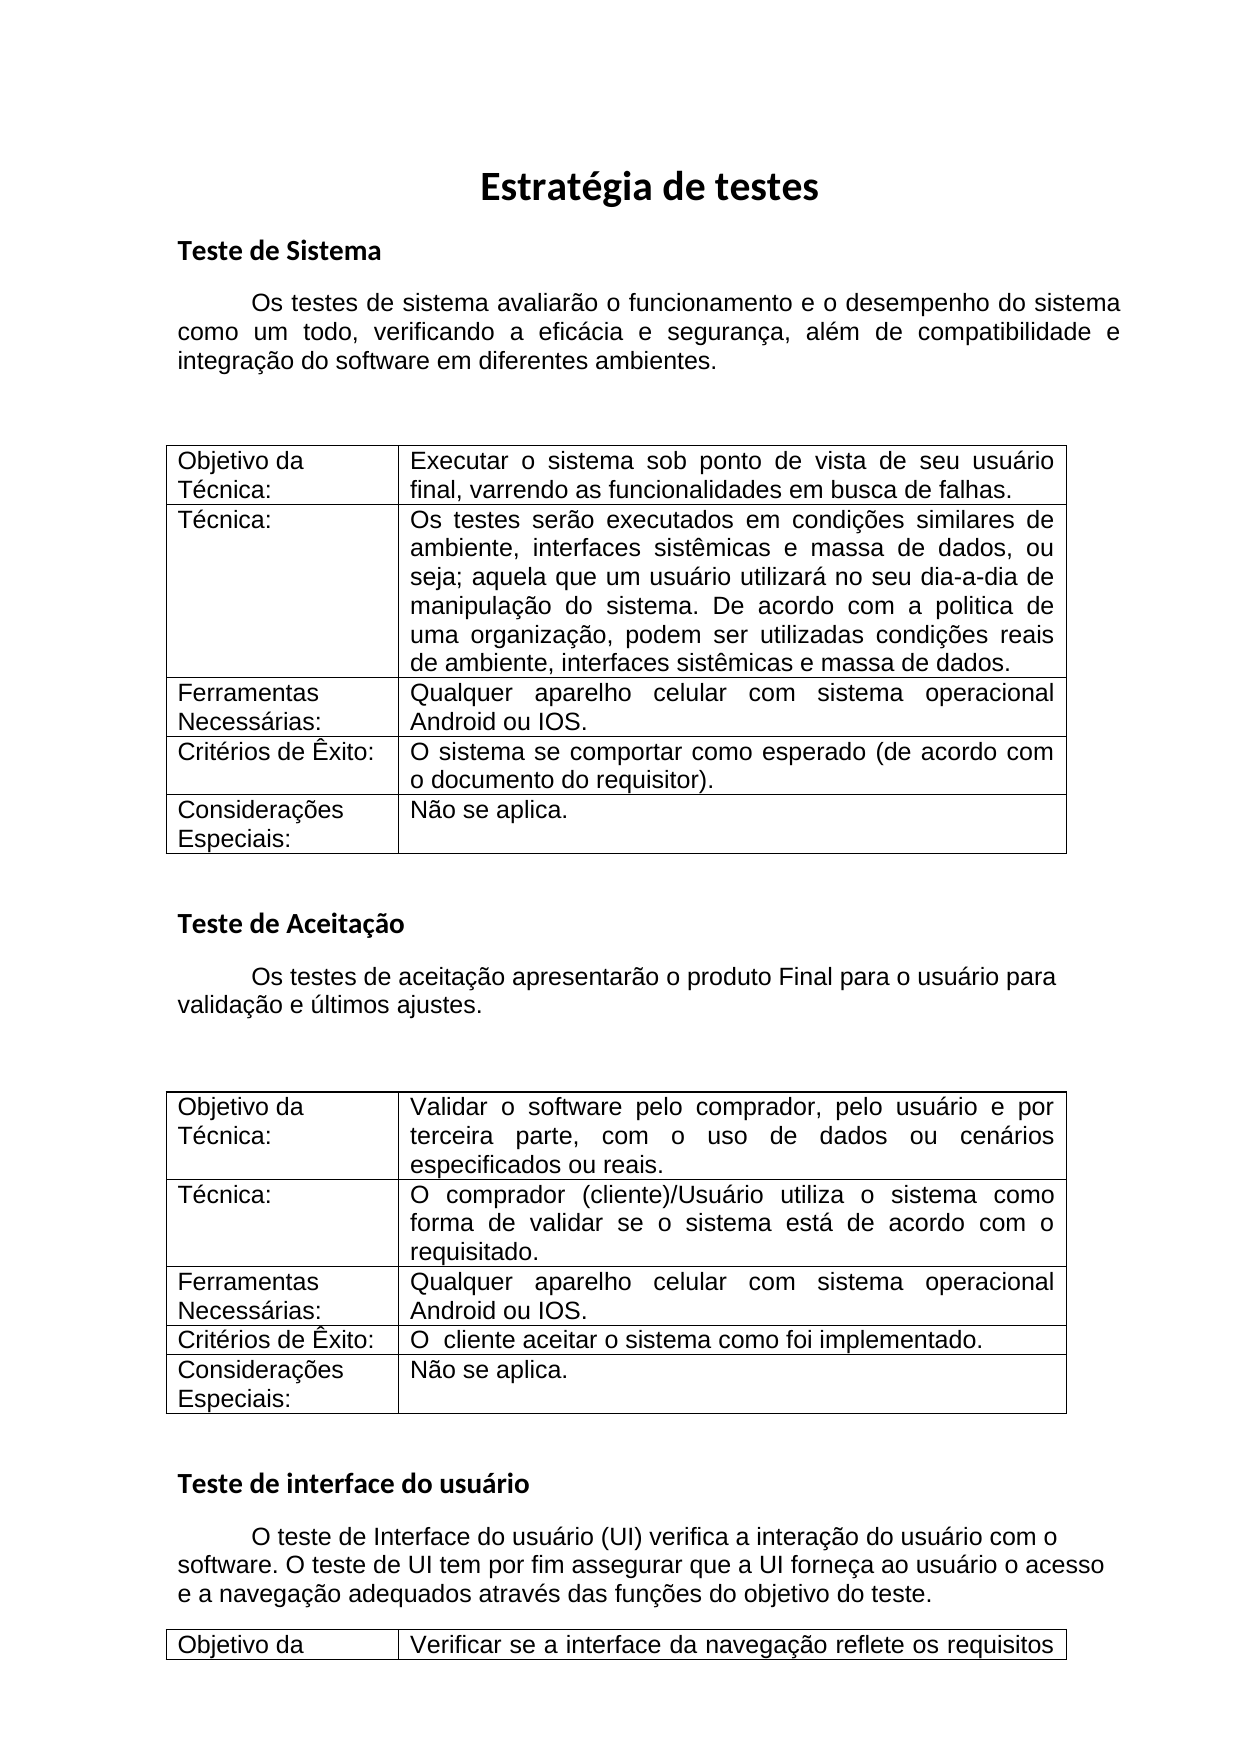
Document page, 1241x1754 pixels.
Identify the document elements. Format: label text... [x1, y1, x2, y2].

table_cell O cliente aceitar o sistema como foi implementado. [399, 1326, 1066, 1354]
table_cell Os testes serão executados em condições similares de ambiente, interfaces sistêmicas e massa de dados, ou seja; aquela que um usuário utilizará no seu dia-a-dia de manipulação do sistema. De acordo com a politica de uma organização, podem ser utilizadas condições reais de ambiente, interfaces sistêmicas e massa de dados. [399, 505, 1066, 677]
table_cell O sistema se comportar como esperado (de acordo com o documento do requisitor). [399, 737, 1066, 794]
table_cell O comprador (cliente)/Usuário utiliza o sistema como forma de validar se o sistema está de acordo com o requisitado. [399, 1180, 1066, 1266]
text Teste de Aceitação [177, 905, 1122, 941]
text Os testes de aceitação apresentarão o produto Final para o usuário para validação e últimos ajustes. [177, 962, 1122, 1019]
table_cell Técnica: [167, 505, 398, 677]
table_cell Considerações Especiais: [167, 795, 398, 853]
text Teste de Sistema [177, 232, 1122, 268]
table_header Executar o sistema sob ponto de vista de seu usuário final, varrendo as funcionalidades em busca de falhas. [399, 446, 1066, 504]
table_cell Não se aplica. [399, 795, 1066, 853]
text Teste de interface do usuário [177, 1465, 1122, 1501]
table_cell Critérios de Êxito: [167, 1326, 398, 1354]
table_header Objetivo da Técnica: [167, 1093, 398, 1179]
table_cell Qualquer aparelho celular com sistema operacional Android ou IOS. [399, 1267, 1066, 1324]
table_cell Ferramentas Necessárias: [167, 1267, 398, 1324]
table_cell Ferramentas Necessárias: [167, 678, 398, 736]
table_header Validar o software pelo comprador, pelo usuário e por terceira parte, com o uso de dados ou cenários especificados ou reais. [399, 1093, 1066, 1179]
table_cell Critérios de Êxito: [167, 737, 398, 794]
table_cell Considerações Especiais: [167, 1355, 398, 1413]
table_cell Técnica: [167, 1180, 398, 1266]
text O teste de Interface do usuário (UI) verifica a interação do usuário com o software. O teste de UI tem por fim assegurar que a UI forneça ao usuário o acesso e a navegação adequados através das funções do objetivo do teste. [177, 1522, 1122, 1608]
table_cell Qualquer aparelho celular com sistema operacional Android ou IOS. [399, 678, 1066, 736]
text Estratégia de testes [177, 160, 1122, 211]
table_header Objetivo da Técnica: [167, 446, 398, 504]
table_cell Não se aplica. [399, 1355, 1066, 1413]
table_header Objetivo da Técnica: [167, 1630, 398, 1658]
